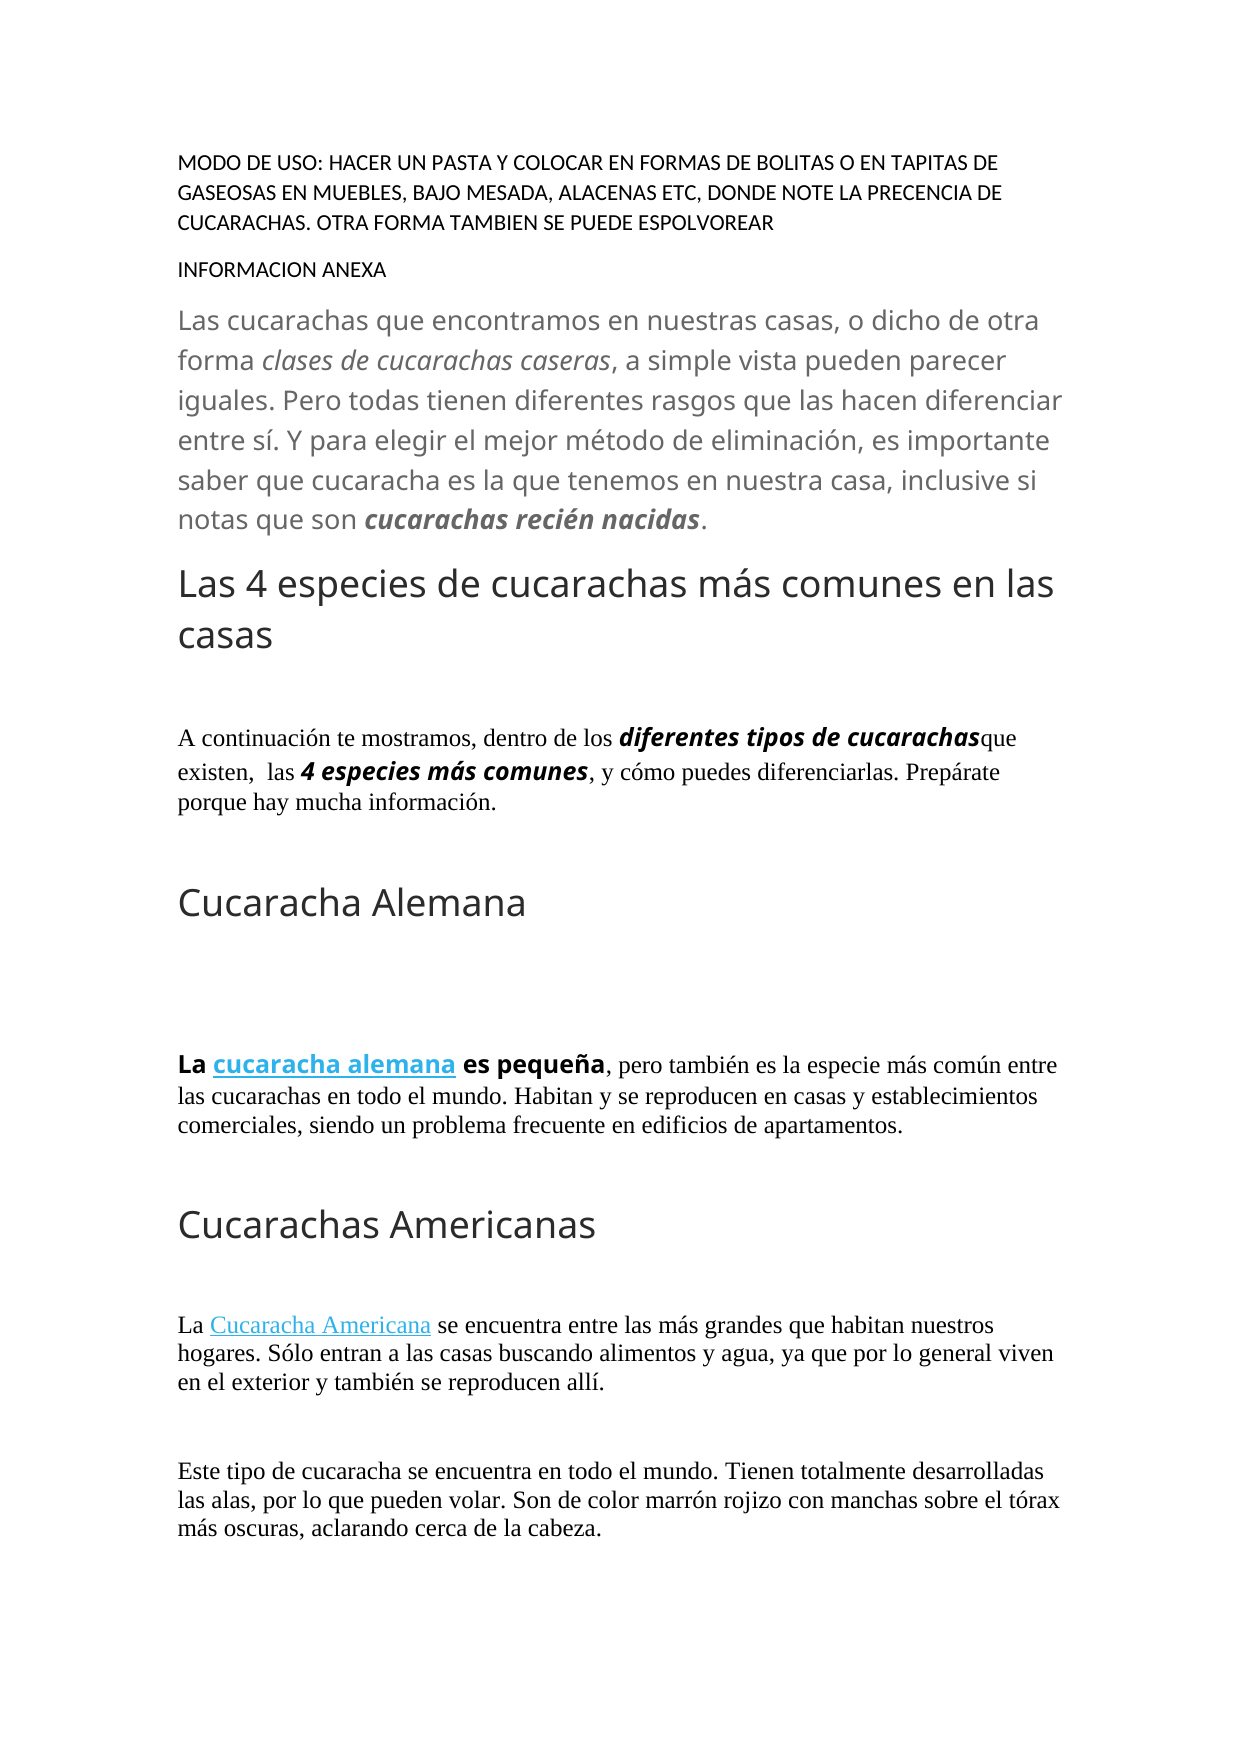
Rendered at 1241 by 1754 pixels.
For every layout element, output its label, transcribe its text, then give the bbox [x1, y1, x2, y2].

text Este tipo de cucaracha se encuentra en todo el mundo. Tienen totalmente desarrolladas las alas, por lo que pueden volar. Son de color marrón rojizo con manchas sobre el tórax más oscuras, aclarando cerca de la cabeza. [177, 1456, 1063, 1542]
text Cucaracha Alemana [177, 876, 1063, 927]
text INFORMACION ANEXA [177, 255, 1063, 283]
text MODO DE USO: HACER UN PASTA Y COLOCAR EN FORMAS DE BOLITAS O EN TAPITAS DE GASEOSAS EN MUEBLES, BAJO MESADA, ALACENAS ETC, DONDE NOTE LA PRECENCIA DE CUCARACHAS. OTRA FORMA TAMBIEN SE PUEDE ESPOLVOREAR [177, 148, 1063, 236]
text Cucarachas Americanas [177, 1199, 1063, 1250]
text Las 4 especies de cucarachas más comunes en las casas [177, 557, 1063, 659]
text Las cucarachas que encontramos en nuestras casas, o dicho de otra forma clases de cucarachas caseras, a simple vista pueden parecer iguales. Pero todas tienen diferentes rasgos que las hacen diferenciar entre sí. Y para elegir el mejor método de eliminación, es importante saber que cucaracha es la que tenemos en nuestra casa, inclusive si notas que son cucarachas recién nacidas. [177, 302, 1063, 381]
text A continuación te mostramos, dentro de los diferentes tipos de cucarachasque existen, las 4 especies más comunes, y cómo puedes diferenciarlas. Prepárate porque hay mucha información. [177, 719, 1063, 816]
text Las cucarachas que encontramos en nuestras casas, o dicho de otra forma clases de cucarachas caseras, a simple vista pueden parecer iguales. Pero todas tienen diferentes rasgos que las hacen diferenciar entre sí. Y para elegir el mejor método de eliminación, es importante saber que cucaracha es la que tenemos en nuestra casa, inclusive si notas que son cucarachas recién nacidas. [177, 418, 1063, 538]
text La cucaracha alemana es pequeña, pero también es la especie más común entre las cucarachas en todo el mundo. Habitan y se reproducen en casas y establecimientos comerciales, siendo un problema frecuente en edificios de apartamentos. [177, 1047, 1063, 1139]
text La Cucaracha Americana se encuentra entre las más grandes que habitan nuestros hogares. Sólo entran a las casas buscando alimentos y agua, ya que por lo general viven en el exterior y también se reproducen allí. [177, 1310, 1063, 1396]
